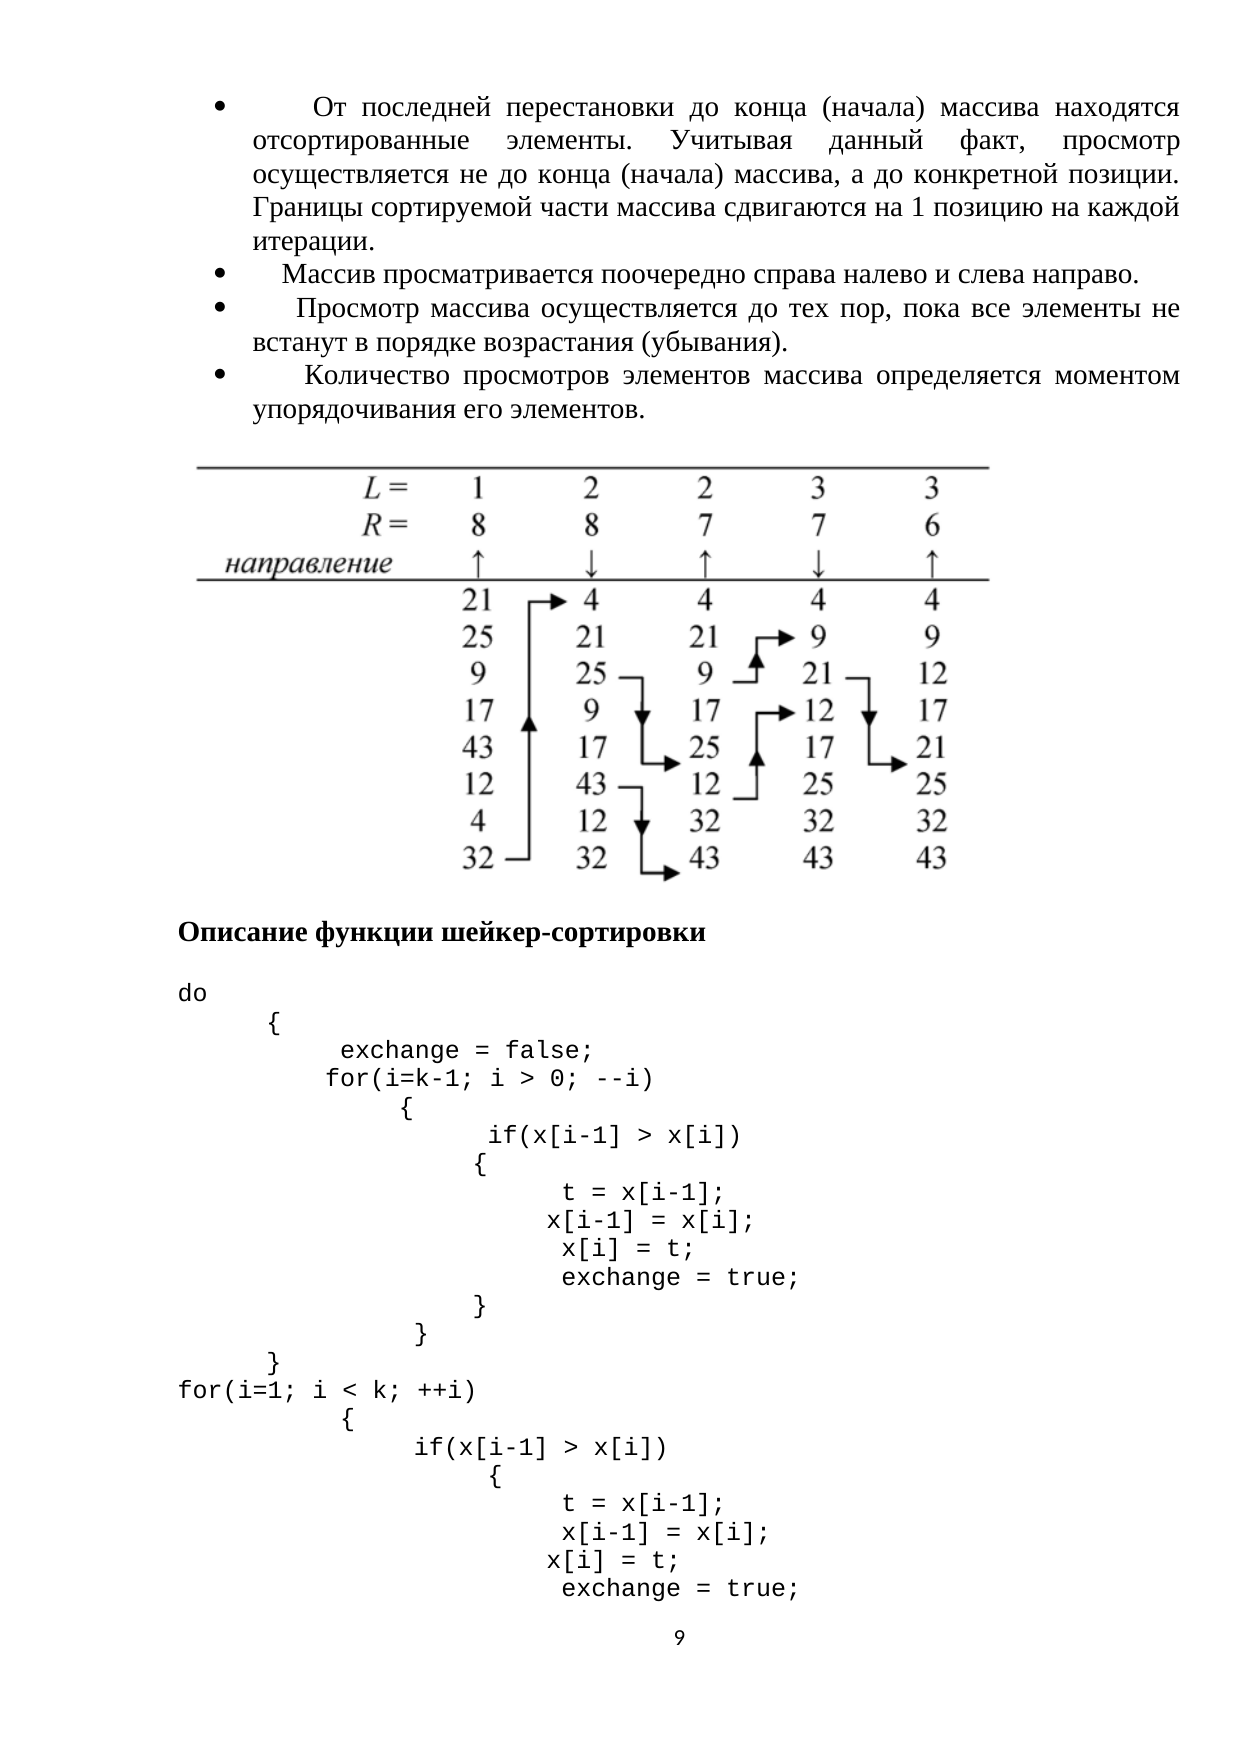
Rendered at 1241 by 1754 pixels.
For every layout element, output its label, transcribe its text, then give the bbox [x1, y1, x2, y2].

text exchange = false; [177, 1038, 1181, 1066]
text Описание функции шейкер-сортировки [177, 914, 1181, 947]
text x[i] = t; [177, 1236, 1181, 1264]
text } [177, 1321, 1181, 1349]
text } [177, 1349, 1181, 1378]
list Массив просматривается поочередно справа налево и слева направо. [215, 256, 1181, 290]
list Количество просмотров элементов массива определяется моментом упорядочивания его элементов. [215, 357, 1181, 424]
text } [177, 1293, 1181, 1321]
text x[i] = t; [177, 1548, 1181, 1576]
text { [177, 1009, 1181, 1038]
list Просмотр массива осуществляется до тех пор, пока все элементы не встанут в порядке возрастания (убывания). [215, 290, 1181, 357]
text exchange = true; [177, 1576, 1181, 1604]
text { [177, 1151, 1181, 1179]
text do [177, 981, 1181, 1009]
text exchange = true; [177, 1264, 1181, 1293]
text { [177, 1406, 1181, 1434]
text t = x[i-1]; [177, 1179, 1181, 1208]
text { [177, 1094, 1181, 1123]
text x[i-1] = x[i]; [177, 1208, 1181, 1236]
text if(x[i-1] > x[i]) [177, 1123, 1181, 1151]
text x[i-1] = x[i]; [177, 1519, 1181, 1548]
text t = x[i-1]; [177, 1491, 1181, 1519]
text for(i=k-1; i > 0; --i) [177, 1066, 1181, 1094]
list От последней перестановки до конца (начала) массива находятся отсортированные элементы. Учитывая данный факт, просмотр осуществляется не до конца (начала) массива, а до конкретной позиции. Границы сортируемой части массива сдвигаются на 1 позицию на каждой итерации. [215, 89, 1181, 256]
text if(x[i-1] > x[i]) [177, 1434, 1181, 1463]
text for(i=1; i < k; ++i) [177, 1378, 1181, 1406]
text { [177, 1463, 1181, 1491]
picture [177, 453, 1004, 885]
